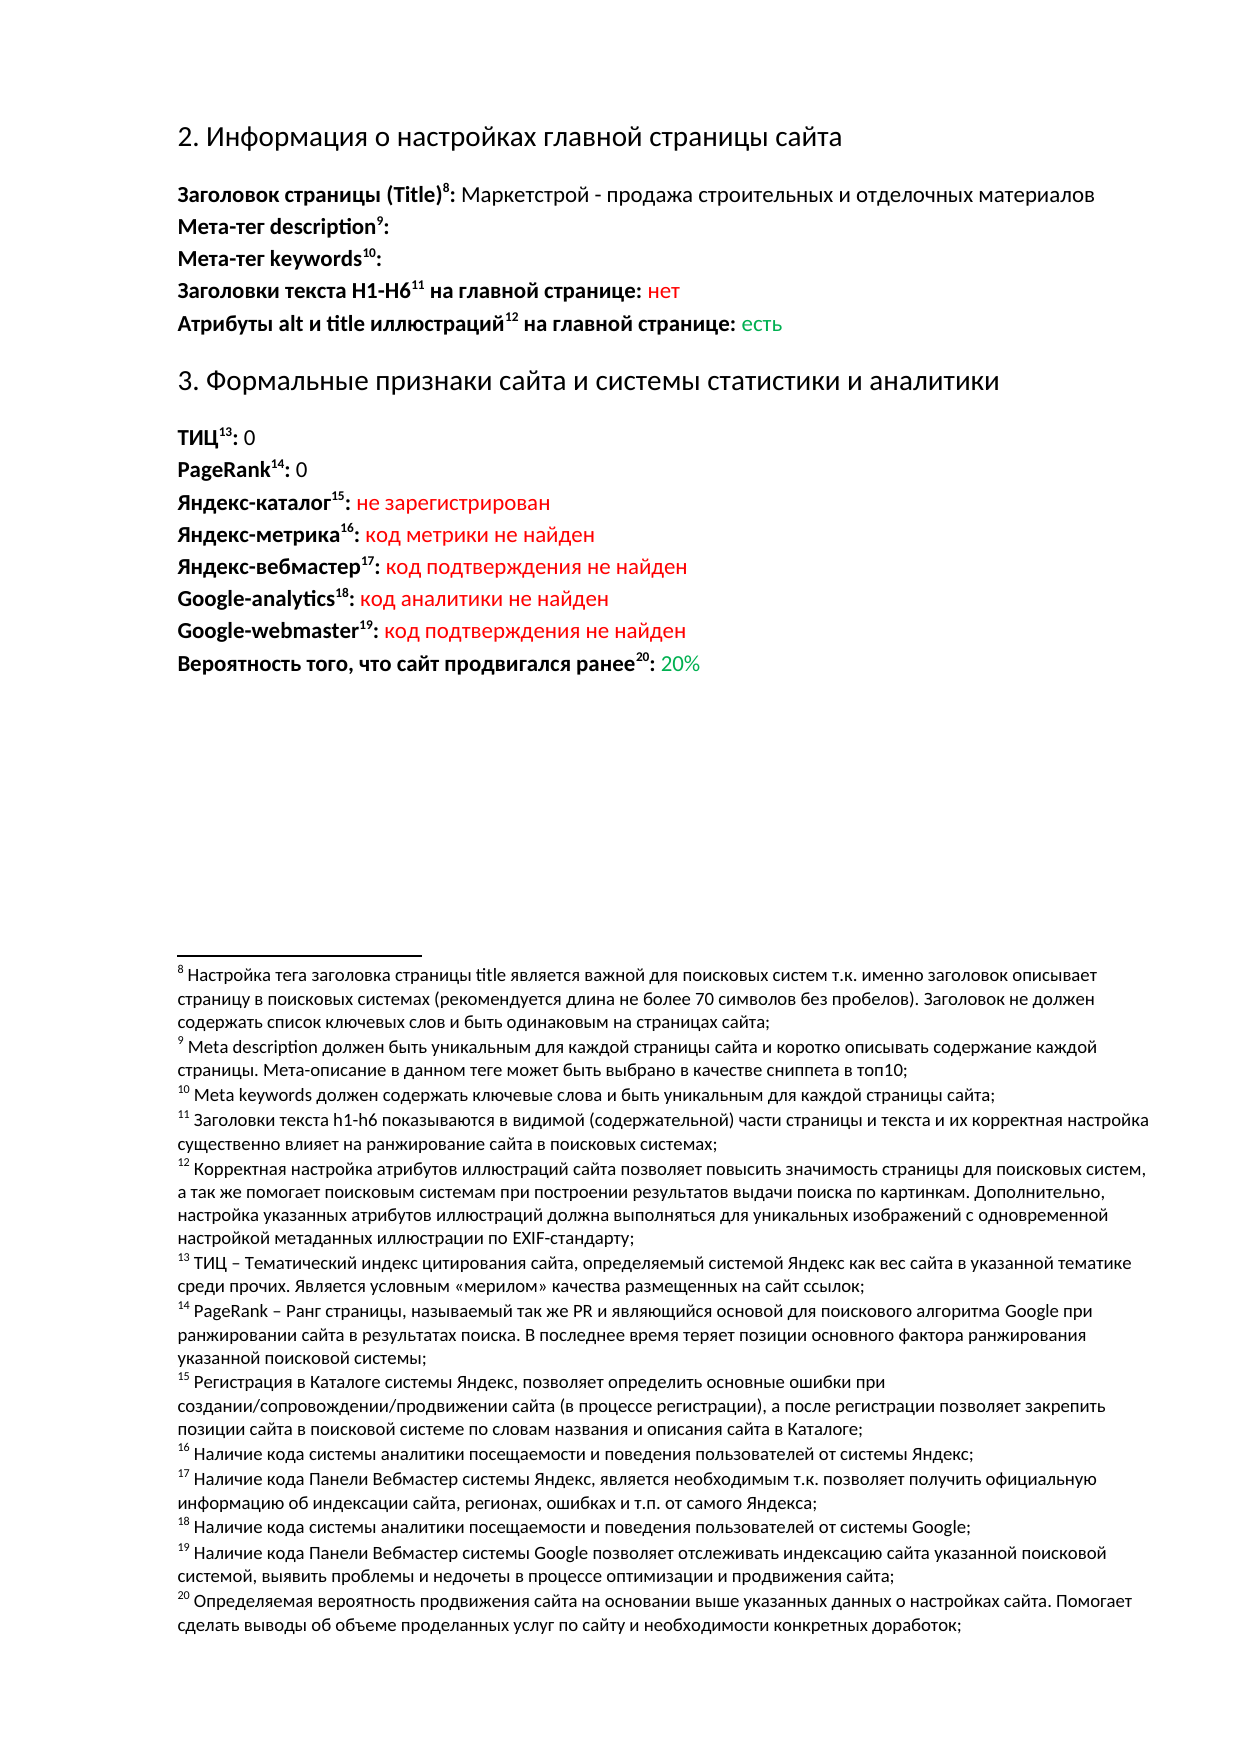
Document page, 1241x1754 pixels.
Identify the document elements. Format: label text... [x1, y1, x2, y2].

text 2. Информация о настройках главной страницы сайта [177, 118, 1152, 154]
text Заголовок страницы (Title): Маркетстрой - продажа строительных и отделочных материалов Мета-тег description: Мета-тег keywords: Заголовки текста H1-H6 на главной странице: нет Атрибуты alt и title иллюстраций на главной странице: есть [177, 180, 1152, 337]
text 3. Формальные признаки сайта и системы статистики и аналитики [177, 362, 1152, 397]
text ТИЦ: 0 PageRank: 0 Яндекс-каталог: не зарегистрирован Яндекс-метрика: код метрики не найден Яндекс-вебмастер: код подтверждения не найден Google-analytics: код аналитики не найден Google-webmaster: код подтверждения не найден Вероятность того, что сайт продвигался ранее: 20% [177, 423, 1152, 709]
